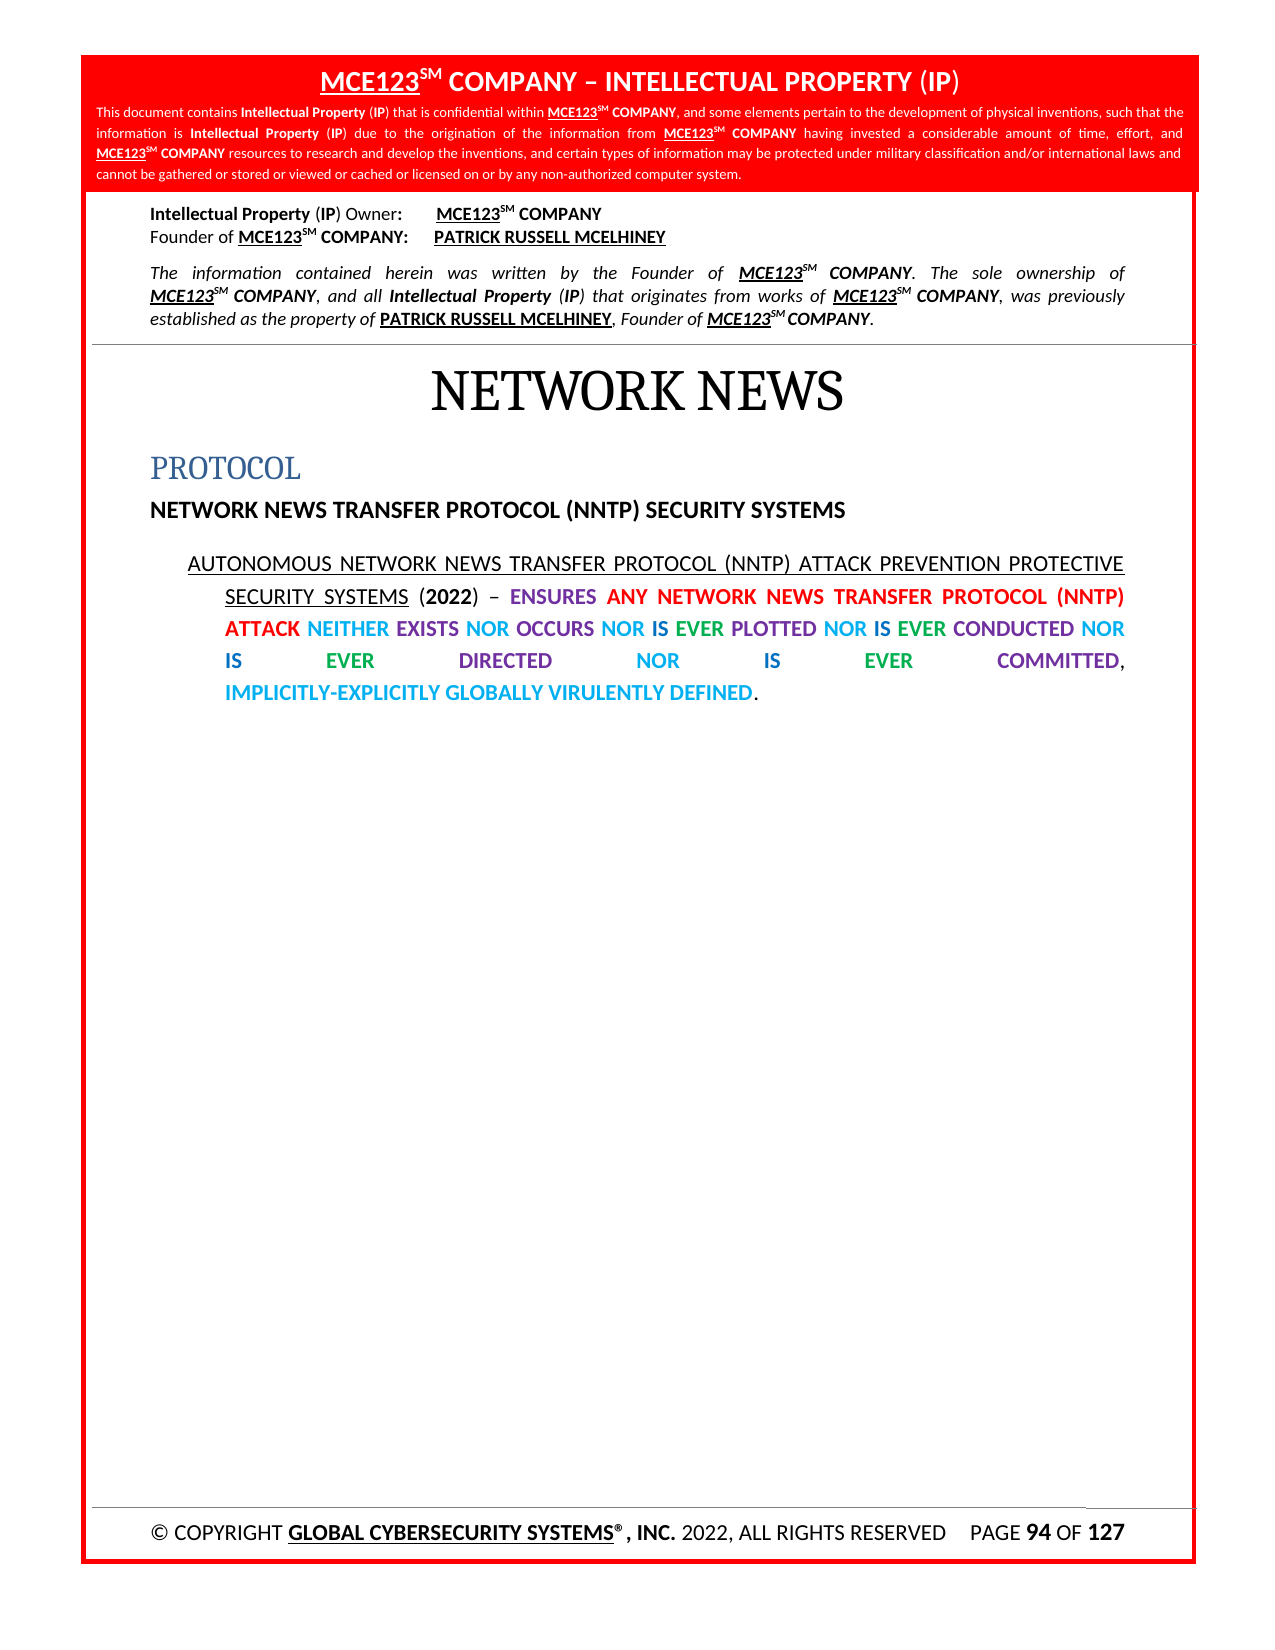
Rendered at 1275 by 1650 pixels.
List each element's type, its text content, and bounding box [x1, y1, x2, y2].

text NETWORK NEWS TRANSFER PROTOCOL (NNTP) SECURITY SYSTEMS [150, 494, 1125, 524]
text AUTONOMOUS NETWORK NEWS TRANSFER PROTOCOL (NNTP) ATTACK PREVENTION PROTECTIVE SECURITY SYSTEMS (2022) – ENSURES ANY NETWORK NEWS TRANSFER PROTOCOL (NNTP) ATTACK NEITHER EXISTS NOR OCCURS NOR IS EVER PLOTTED NOR IS EVER CONDUCTED NOR IS EVER DIRECTED NOR IS EVER COMMITTED, IMPLICITLY-EXPLICITLY GLOBALLY VIRULENTLY DEFINED. [187, 549, 1125, 574]
text AUTONOMOUS NETWORK NEWS TRANSFER PROTOCOL (NNTP) ATTACK PREVENTION PROTECTIVE SECURITY SYSTEMS (2022) – ENSURES ANY NETWORK NEWS TRANSFER PROTOCOL (NNTP) ATTACK NEITHER EXISTS NOR OCCURS NOR IS EVER PLOTTED NOR IS EVER CONDUCTED NOR IS EVER DIRECTED NOR IS EVER COMMITTED, IMPLICITLY-EXPLICITLY GLOBALLY VIRULENTLY DEFINED. [187, 575, 1125, 706]
title NETWORK NEWS [150, 358, 1125, 425]
subtitle PROTOCOL [150, 450, 1125, 488]
